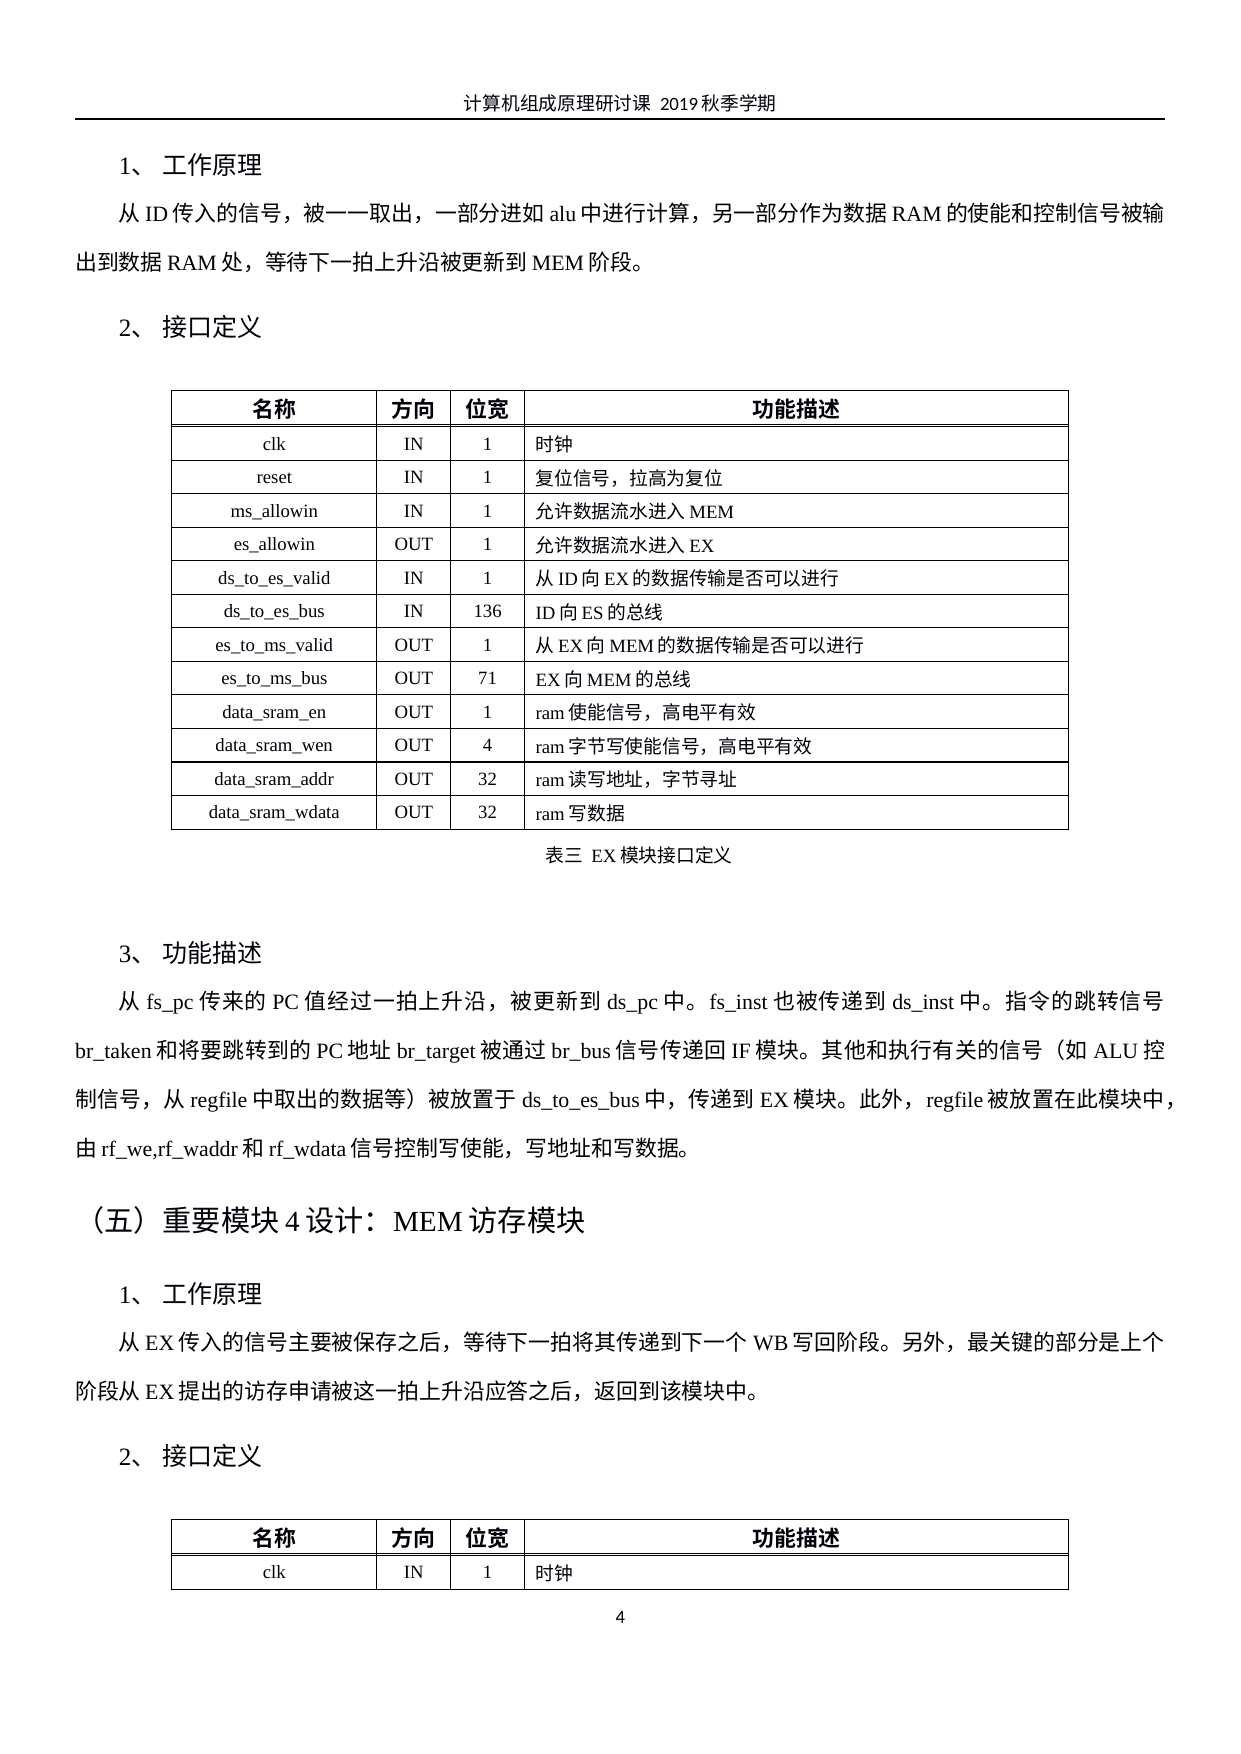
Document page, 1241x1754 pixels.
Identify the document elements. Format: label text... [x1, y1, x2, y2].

table_cell 1 [451, 561, 524, 594]
table_cell data_sram_en [172, 695, 376, 728]
text 从ID传入的信号，被一一取出，一部分进如alu中进行计算，另一部分作为数据RAM的使能和控制信号被输出到数据RAM处，等待下一拍上升沿被更新到MEM阶段。 [75, 196, 1165, 277]
list 功能描述 [119, 919, 1165, 984]
table_cell 从ID向EX的数据传输是否可以进行 [525, 561, 1068, 594]
table_header 方向 [377, 1520, 450, 1553]
table_cell clk [172, 1556, 376, 1588]
table_cell data_sram_addr [172, 763, 376, 795]
text （五）重要模块4设计：MEM访存模块 [75, 1187, 1165, 1252]
table_cell 1 [451, 695, 524, 728]
table_cell 1 [451, 528, 524, 560]
text 表三 EX模块接口定义 [75, 838, 1165, 870]
table_cell 1 [451, 628, 524, 661]
table_cell 从EX向MEM的数据传输是否可以进行 [525, 628, 1068, 661]
table_header 位宽 [451, 1520, 524, 1553]
table_cell OUT [377, 763, 450, 795]
table_cell clk [172, 427, 376, 459]
table_cell ram读写地址，字节寻址 [525, 763, 1068, 795]
table_cell ram写数据 [525, 796, 1068, 828]
table_cell 时钟 [525, 427, 1068, 459]
table_cell 允许数据流水进入MEM [525, 494, 1068, 527]
table_cell IN [377, 461, 450, 493]
table_cell es_to_ms_valid [172, 628, 376, 661]
table_cell OUT [377, 528, 450, 560]
table_cell 32 [451, 796, 524, 828]
table_cell ram字节写使能信号，高电平有效 [525, 729, 1068, 761]
table_header 方向 [377, 391, 450, 424]
text 从EX传入的信号主要被保存之后，等待下一拍将其传递到下一个WB写回阶段。另外，最关键的部分是上个阶段从EX提出的访存申请被这一拍上升沿应答之后，返回到该模块中。 [75, 1325, 1165, 1406]
list 工作原理 [119, 131, 1165, 196]
table_cell IN [377, 561, 450, 594]
table_cell 复位信号，拉高为复位 [525, 461, 1068, 493]
table_cell IN [377, 427, 450, 459]
table_cell IN [377, 1556, 450, 1588]
table_header 名称 [172, 391, 376, 424]
table_cell reset [172, 461, 376, 493]
table_cell IN [377, 595, 450, 627]
table_cell 32 [451, 763, 524, 795]
table_cell OUT [377, 695, 450, 728]
table_cell ID向ES的总线 [525, 595, 1068, 627]
table_cell 71 [451, 662, 524, 694]
table_cell 1 [451, 461, 524, 493]
table_header 名称 [172, 1520, 376, 1553]
table_cell EX向MEM的总线 [525, 662, 1068, 694]
table_cell 1 [451, 494, 524, 527]
table_cell 1 [451, 427, 524, 459]
table_cell data_sram_wdata [172, 796, 376, 828]
text 从fs_pc传来的PC值经过一拍上升沿，被更新到ds_pc中。fs_inst也被传递到ds_inst中。指令的跳转信号br_taken和将要跳转到的PC地址br_target被通过br_bus信号传递回IF模块。其他和执行有关的信号（如ALU控制信号，从regfile中取出的数据等）被放置于ds_to_es_bus中，传递到EX模块。此外，regfile被放置在此模块中，由rf_we,rf_waddr和rf_wdata信号控制写使能，写地址和写数据。 [75, 984, 1165, 1163]
list 接口定义 [119, 1422, 1165, 1487]
table_cell 1 [451, 1556, 524, 1588]
table_cell OUT [377, 796, 450, 828]
table_header 位宽 [451, 391, 524, 424]
table_cell 136 [451, 595, 524, 627]
list 接口定义 [119, 293, 1165, 358]
table_cell ds_to_es_valid [172, 561, 376, 594]
table_header 功能描述 [525, 391, 1068, 424]
table_cell ram使能信号，高电平有效 [525, 695, 1068, 728]
table_cell es_allowin [172, 528, 376, 560]
table_cell data_sram_wen [172, 729, 376, 761]
table_cell 允许数据流水进入EX [525, 528, 1068, 560]
table_header 功能描述 [525, 1520, 1068, 1553]
table_cell ms_allowin [172, 494, 376, 527]
list 工作原理 [119, 1260, 1165, 1325]
table_cell ds_to_es_bus [172, 595, 376, 627]
table_cell OUT [377, 662, 450, 694]
table_cell 时钟 [525, 1556, 1068, 1588]
table_cell 4 [451, 729, 524, 761]
table_cell IN [377, 494, 450, 527]
table_cell OUT [377, 628, 450, 661]
table_cell es_to_ms_bus [172, 662, 376, 694]
table_cell OUT [377, 729, 450, 761]
